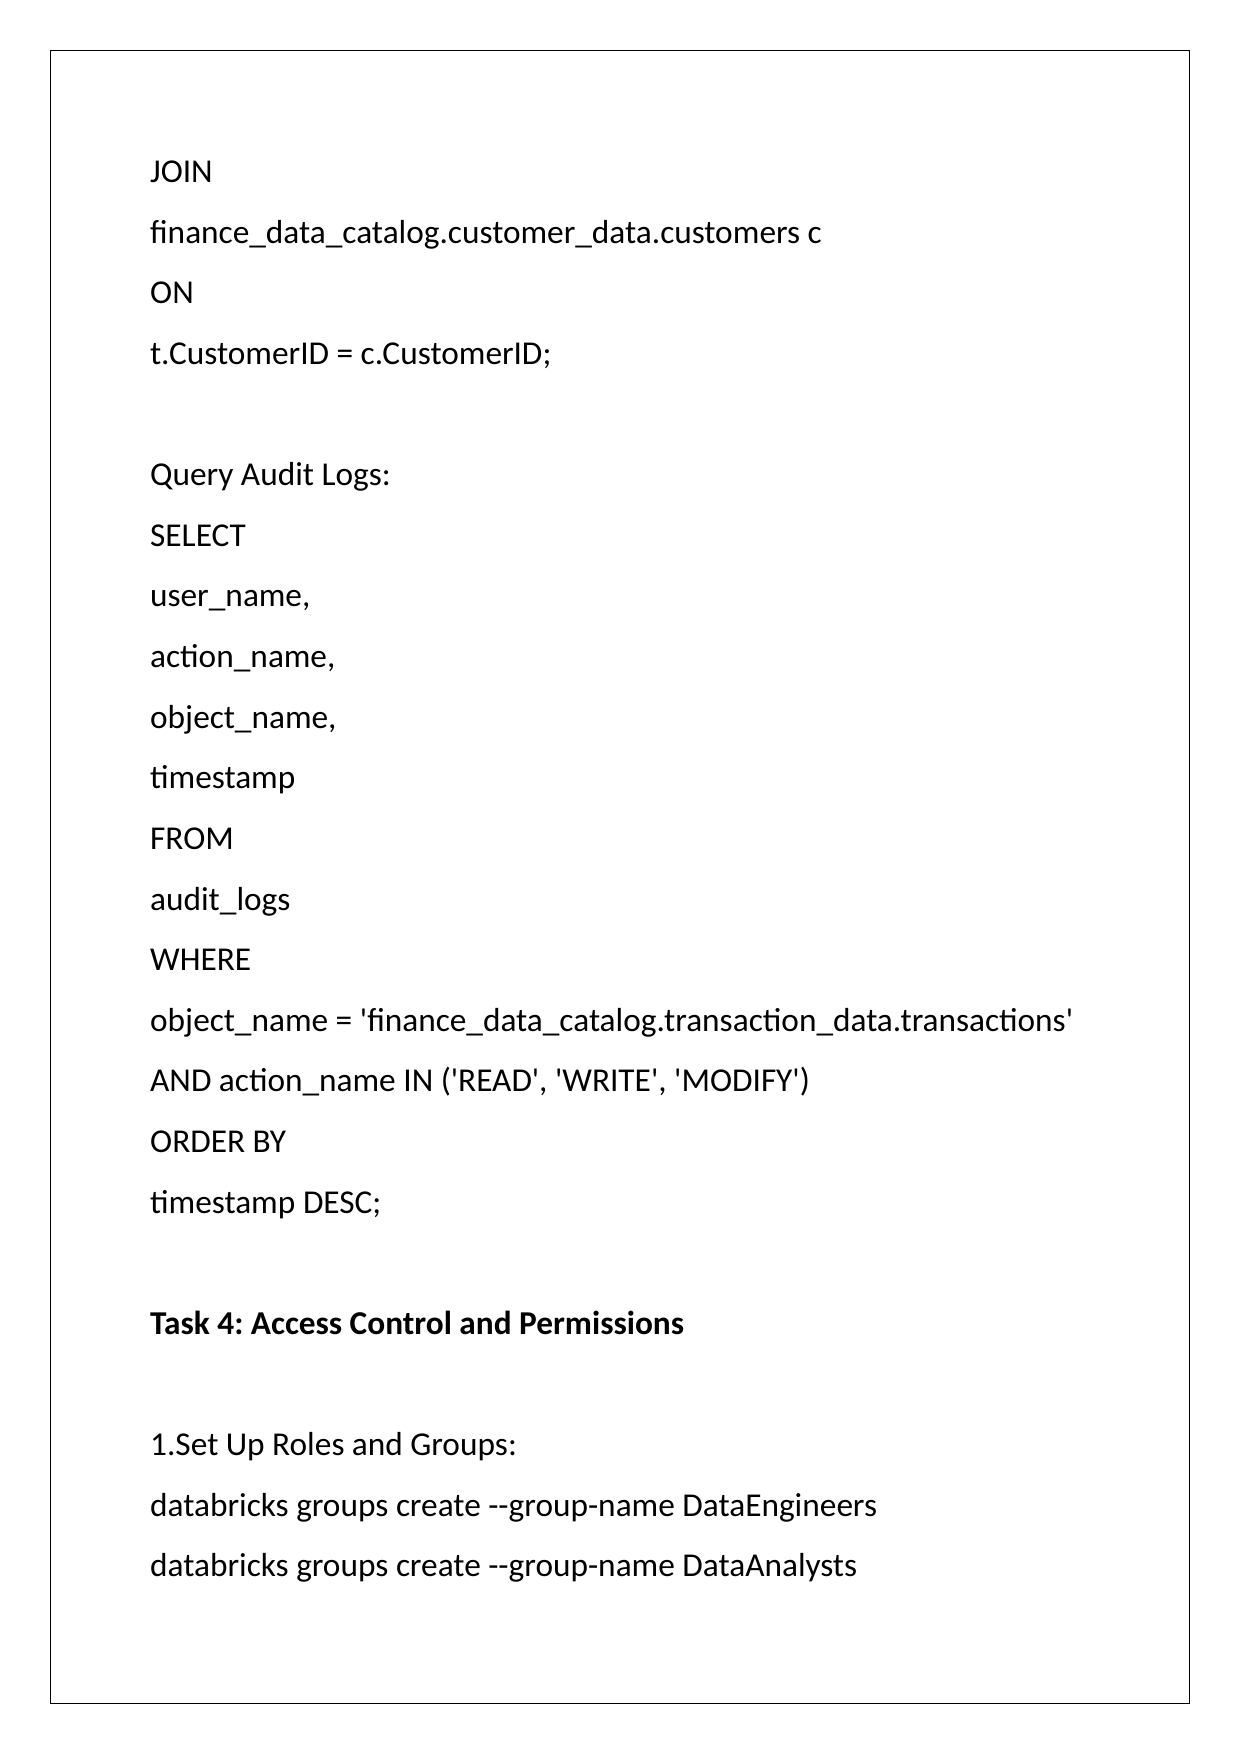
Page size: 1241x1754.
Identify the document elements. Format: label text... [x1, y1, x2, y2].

text FROM [150, 817, 1090, 858]
text SELECT [150, 514, 1090, 554]
text Task 4: Access Control and Permissions [150, 1302, 1090, 1343]
text databricks groups create --group-name DataAnalysts [150, 1544, 1090, 1585]
text timestamp DESC; [150, 1181, 1090, 1221]
text AND action_name IN ('READ', 'WRITE', 'MODIFY') [150, 1059, 1090, 1100]
text JOIN [150, 150, 1090, 191]
text user_name, [150, 574, 1090, 615]
text t.CustomerID = c.CustomerID; [150, 332, 1090, 373]
text databricks groups create --group-name DataEngineers [150, 1484, 1090, 1524]
text object_name, [150, 696, 1090, 736]
text object_name = 'finance_data_catalog.transaction_data.transactions' [150, 999, 1090, 1039]
text ORDER BY [150, 1120, 1090, 1161]
text ON [150, 271, 1090, 312]
text audit_logs [150, 877, 1090, 918]
text action_name, [150, 635, 1090, 676]
text WHERE [150, 938, 1090, 979]
text 1.Set Up Roles and Groups: [150, 1423, 1090, 1464]
text Query Audit Logs: [150, 453, 1090, 494]
text timestamp [150, 756, 1090, 797]
text finance_data_catalog.customer_data.customers c [150, 211, 1090, 251]
